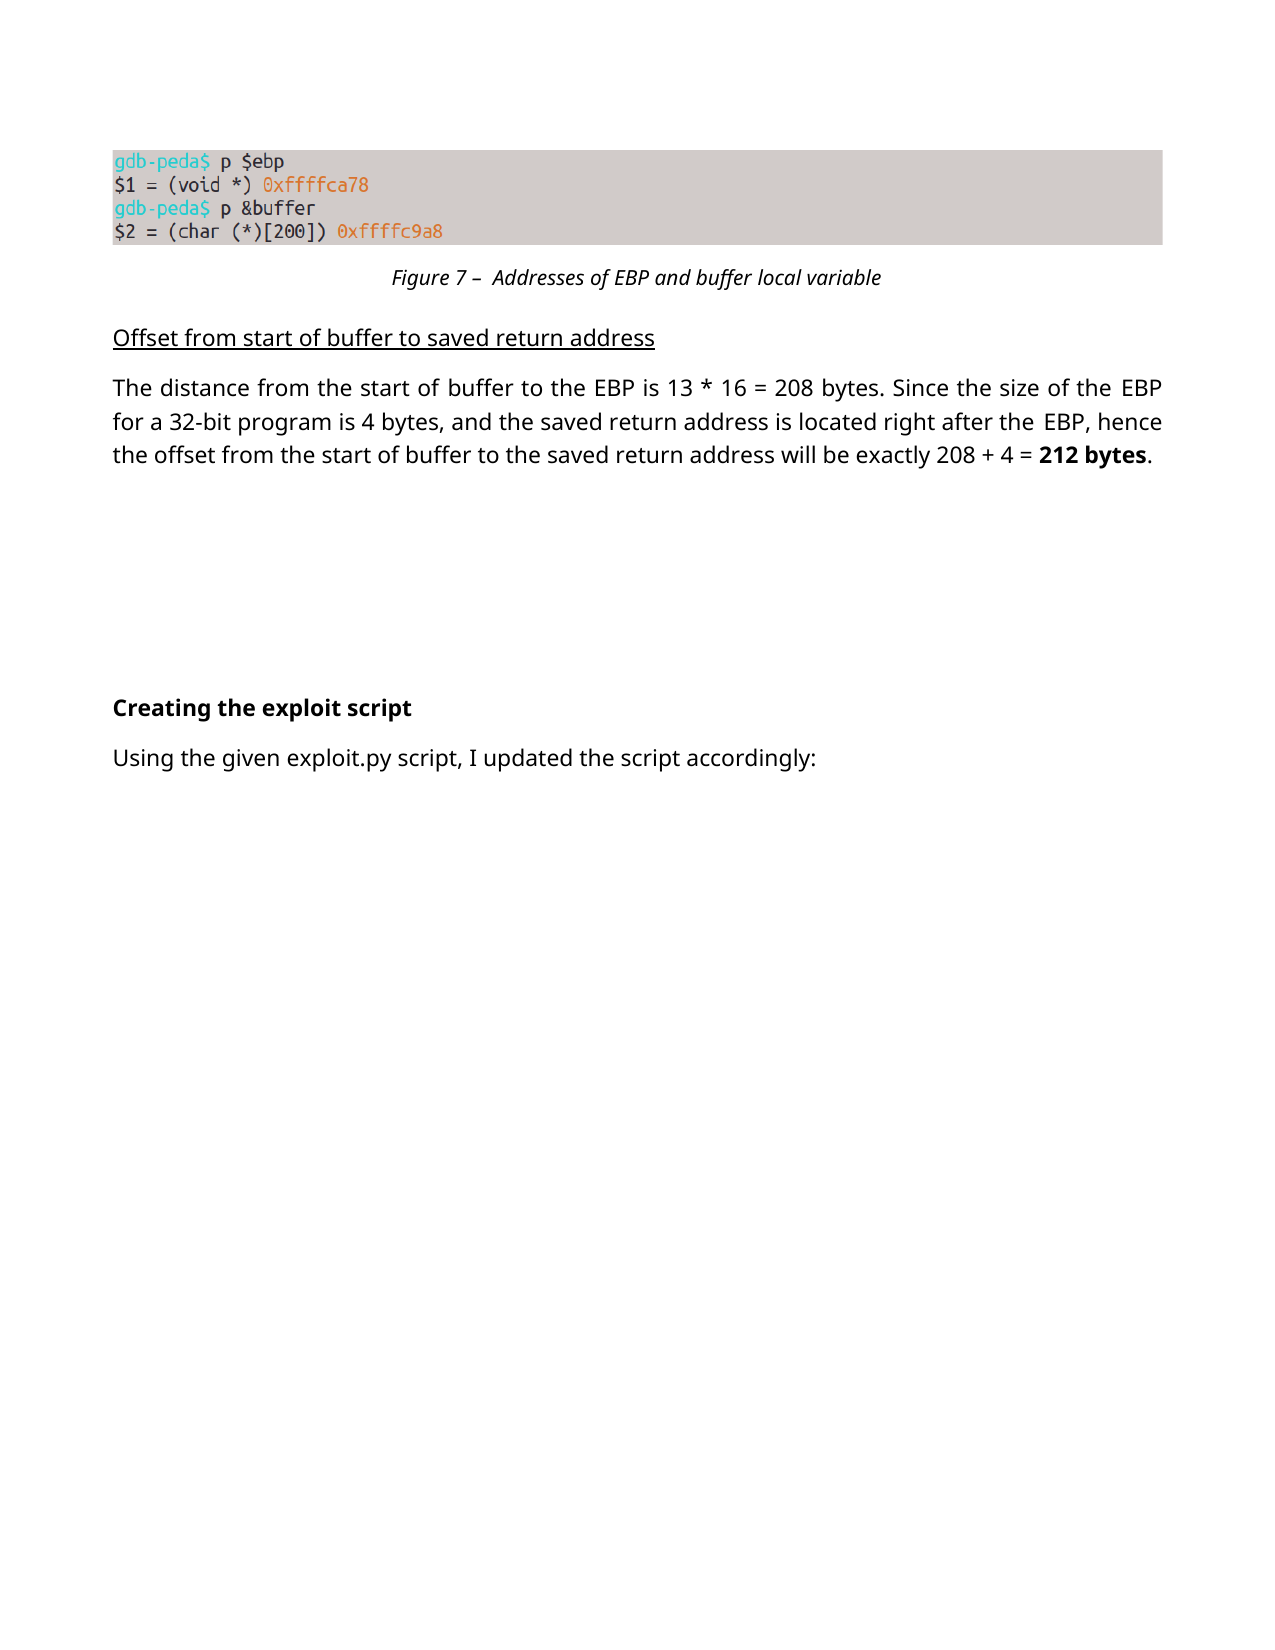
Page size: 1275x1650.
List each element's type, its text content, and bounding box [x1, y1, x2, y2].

text Figure 7 – Addresses of EBP and buffer local variable [112, 263, 1162, 292]
text Creating the exploit script [112, 691, 1162, 723]
text Using the given exploit.py script, I updated the script accordingly: [112, 742, 1162, 773]
picture [112, 150, 1163, 245]
text The distance from the start of buffer to the EBP is 13 * 16 = 208 bytes. Since the size of the EBP for a 32-bit program is 4 bytes, and the saved return address is located right after the EBP, hence the offset from the start of buffer to the saved return address will be exactly 208 + 4 = 212 bytes. [112, 372, 1162, 471]
text Offset from start of buffer to saved return address [112, 321, 1162, 353]
